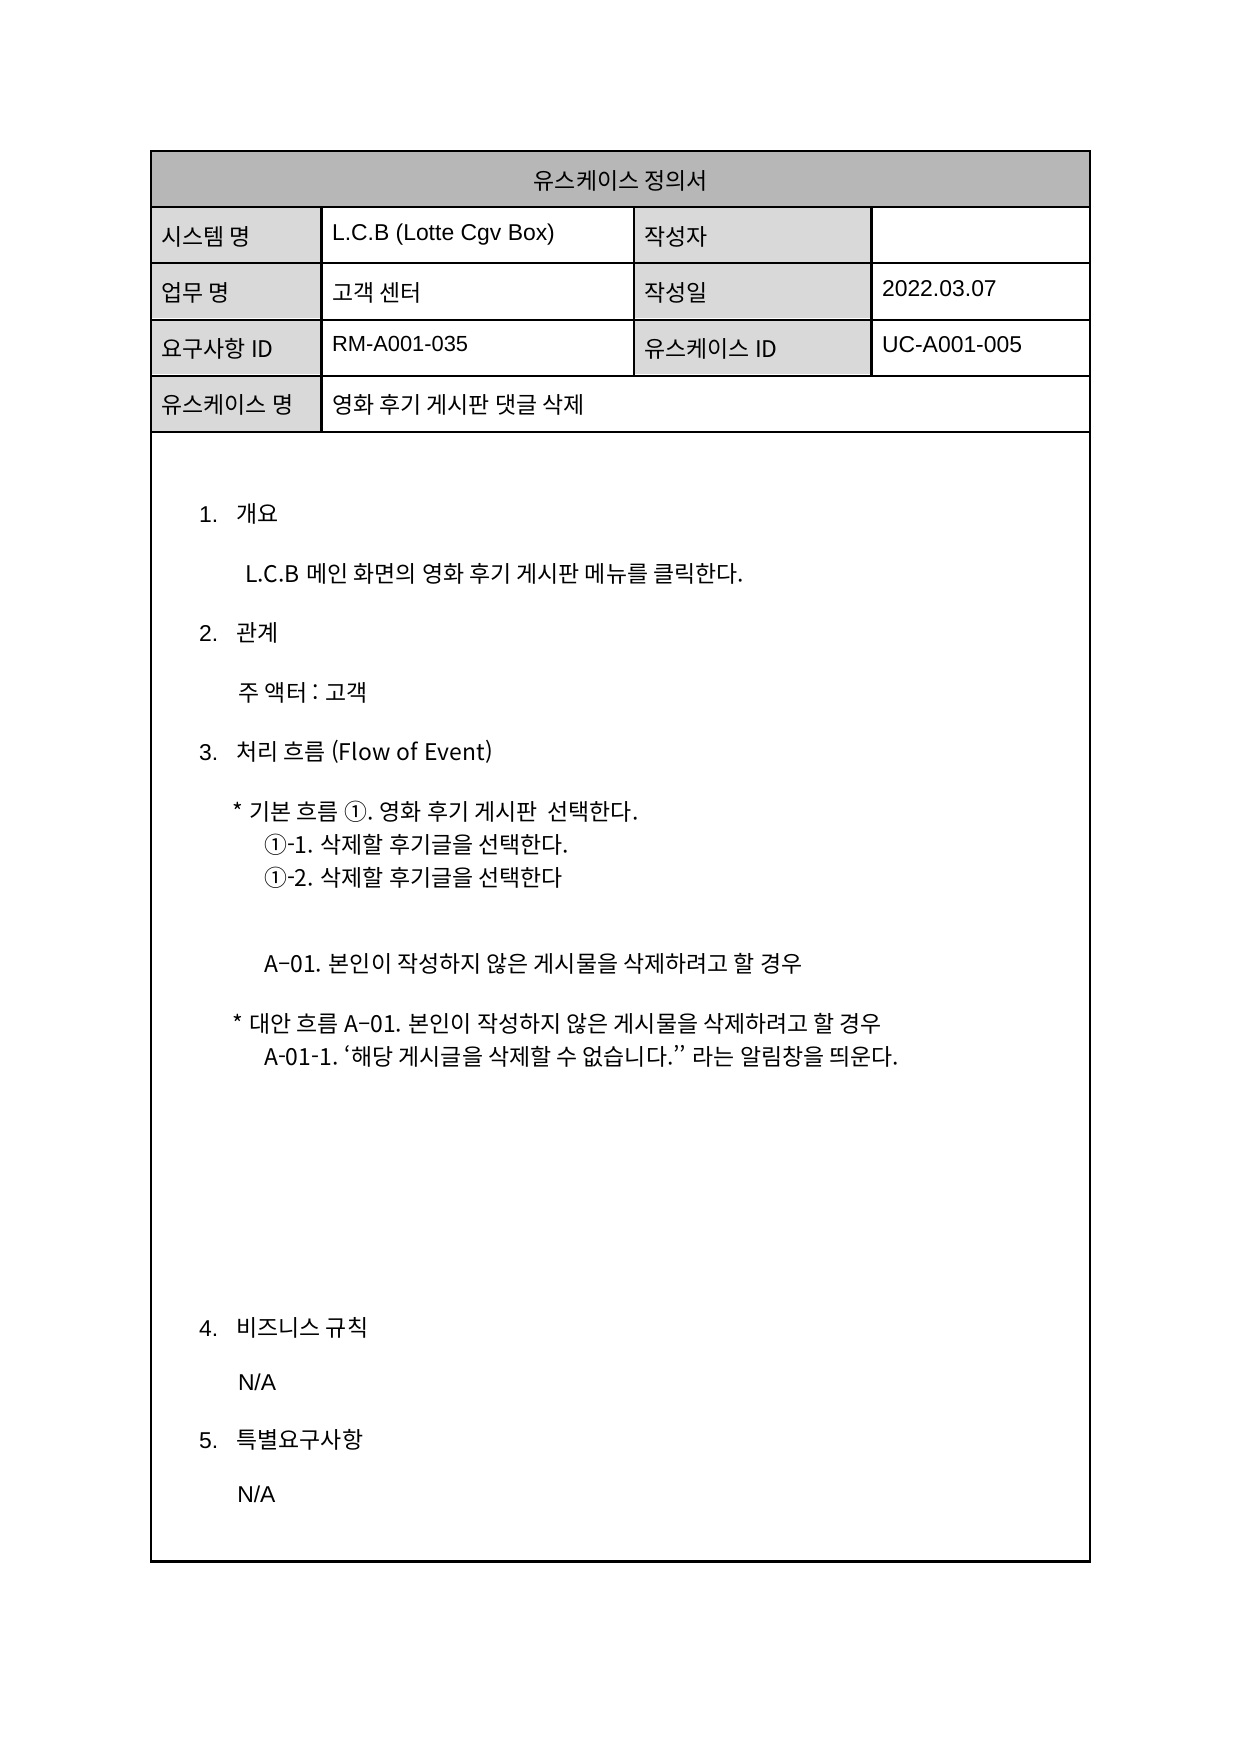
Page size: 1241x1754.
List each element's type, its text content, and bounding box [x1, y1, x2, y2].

table_cell 영화 후기 게시판 댓글 삭제 [323, 377, 1089, 431]
table_cell 고객 센터 [323, 264, 633, 318]
table_cell 유스케이스 명 [152, 377, 320, 431]
table_cell 유스케이스 ID [635, 321, 870, 374]
table_cell 2022.03.07 [873, 264, 1089, 318]
table_cell L.C.B (Lotte Cgv Box) [323, 208, 633, 262]
table_cell RM-A001-035 [323, 321, 633, 374]
table_cell 시스템 명 [152, 208, 320, 262]
table_cell 작성일 [635, 264, 870, 318]
table_header 유스케이스 정의서 [152, 152, 1089, 206]
table_cell 개요 L.C.B 메인 화면의 영화 후기 게시판 메뉴를 클릭한다. 관계 주 액터 : 고객 처리 흐름 (Flow of Event) * 기본 흐름 ①. 영화 후기 게시판 선택한다. ①-1. 삭제할 후기글을 선택한다. ①-2. 삭제할 후기글을 선택한다 A–01. 본인이 작성하지 않은 게시물을 삭제하려고 할 경우 * 대안 흐름 A–01. 본인이 작성하지 않은 게시물을 삭제하려고 할 경우 A-01-1. ‘해당 게시글을 삭제할 수 없습니다.’’ 라는 알림창을 띄운다. 비즈니스 규칙 N/A 특별요구사항 N/A [152, 433, 1089, 1560]
table_cell UC-A001-005 [873, 321, 1089, 374]
table_cell 작성자 [635, 208, 870, 262]
table_cell [873, 208, 1089, 262]
table_cell 요구사항 ID [152, 321, 320, 374]
table_cell 업무 명 [152, 264, 320, 318]
